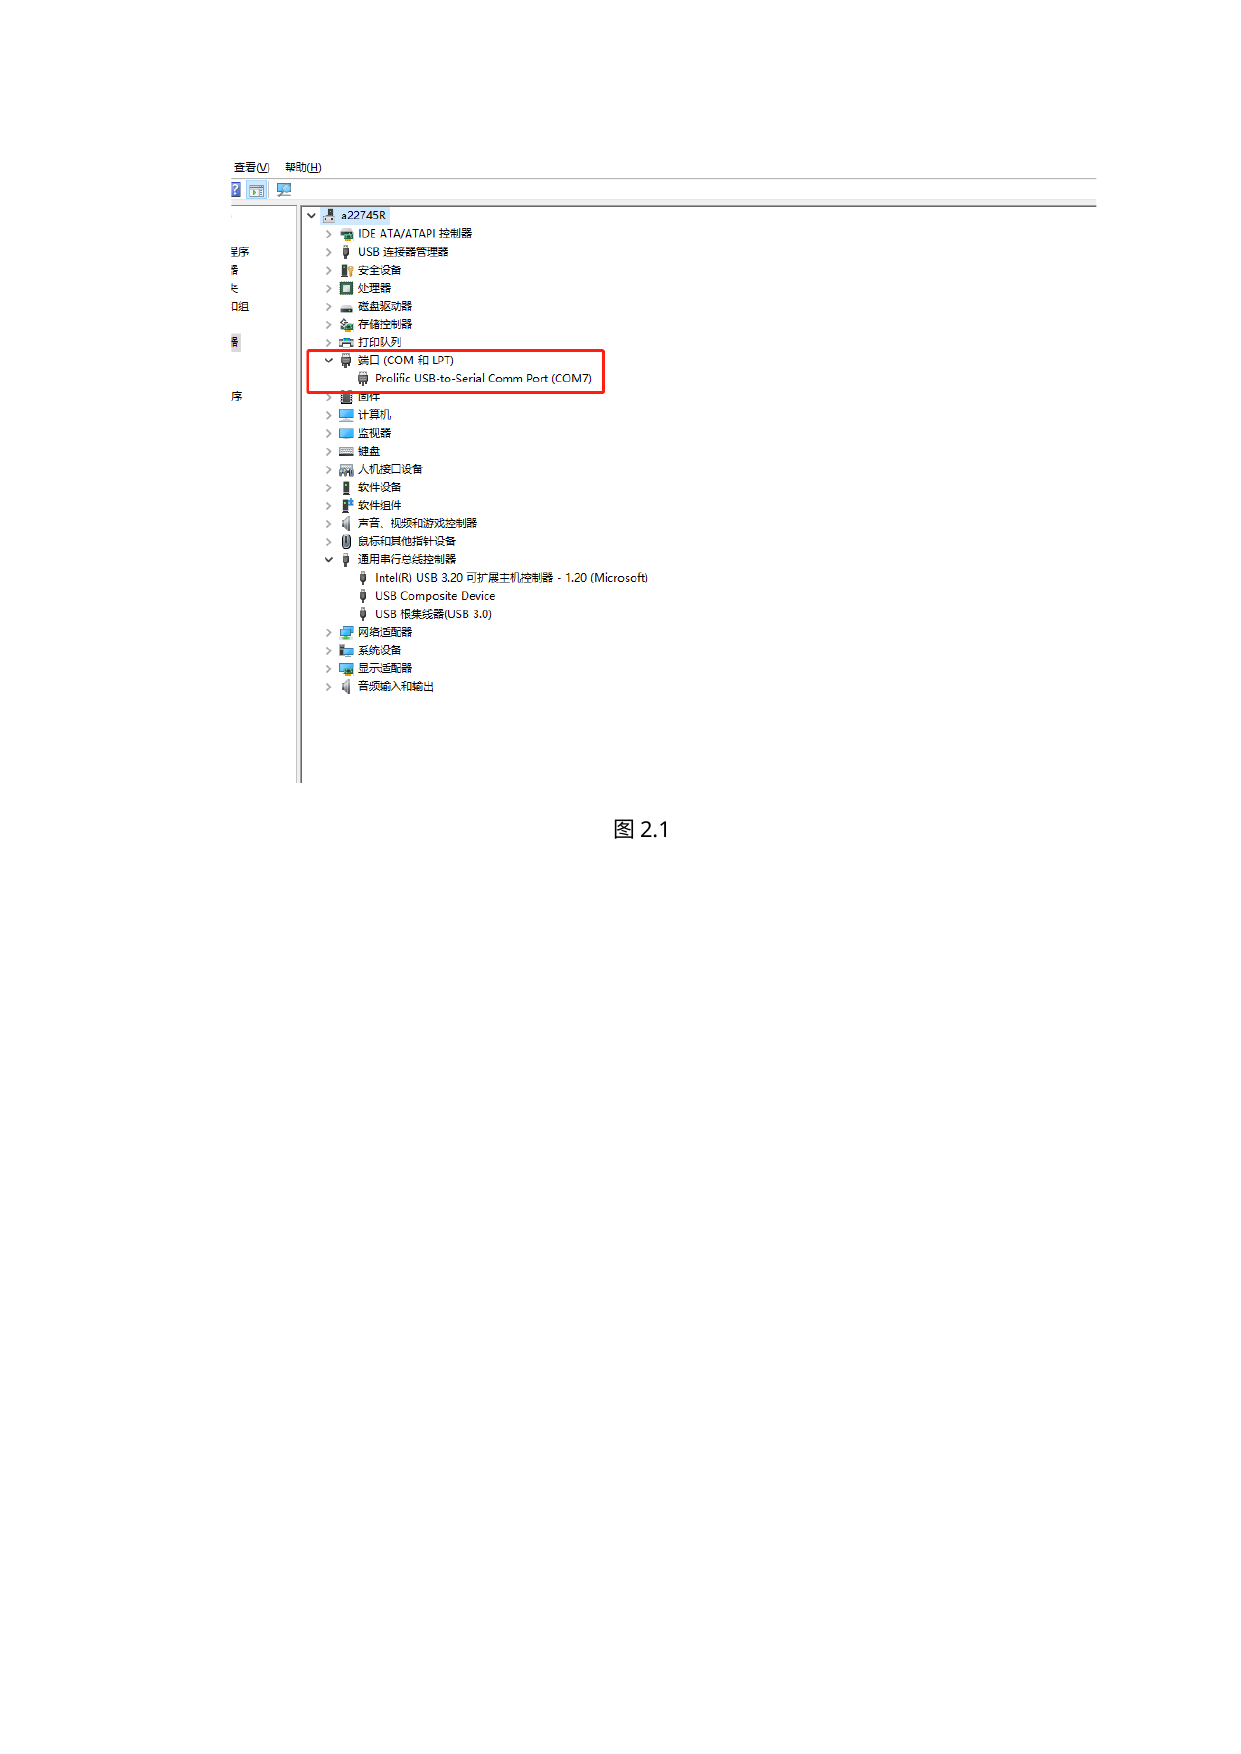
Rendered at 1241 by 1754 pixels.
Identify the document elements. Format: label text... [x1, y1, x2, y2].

picture [231, 162, 1097, 783]
list 图2.1 [231, 812, 1053, 844]
